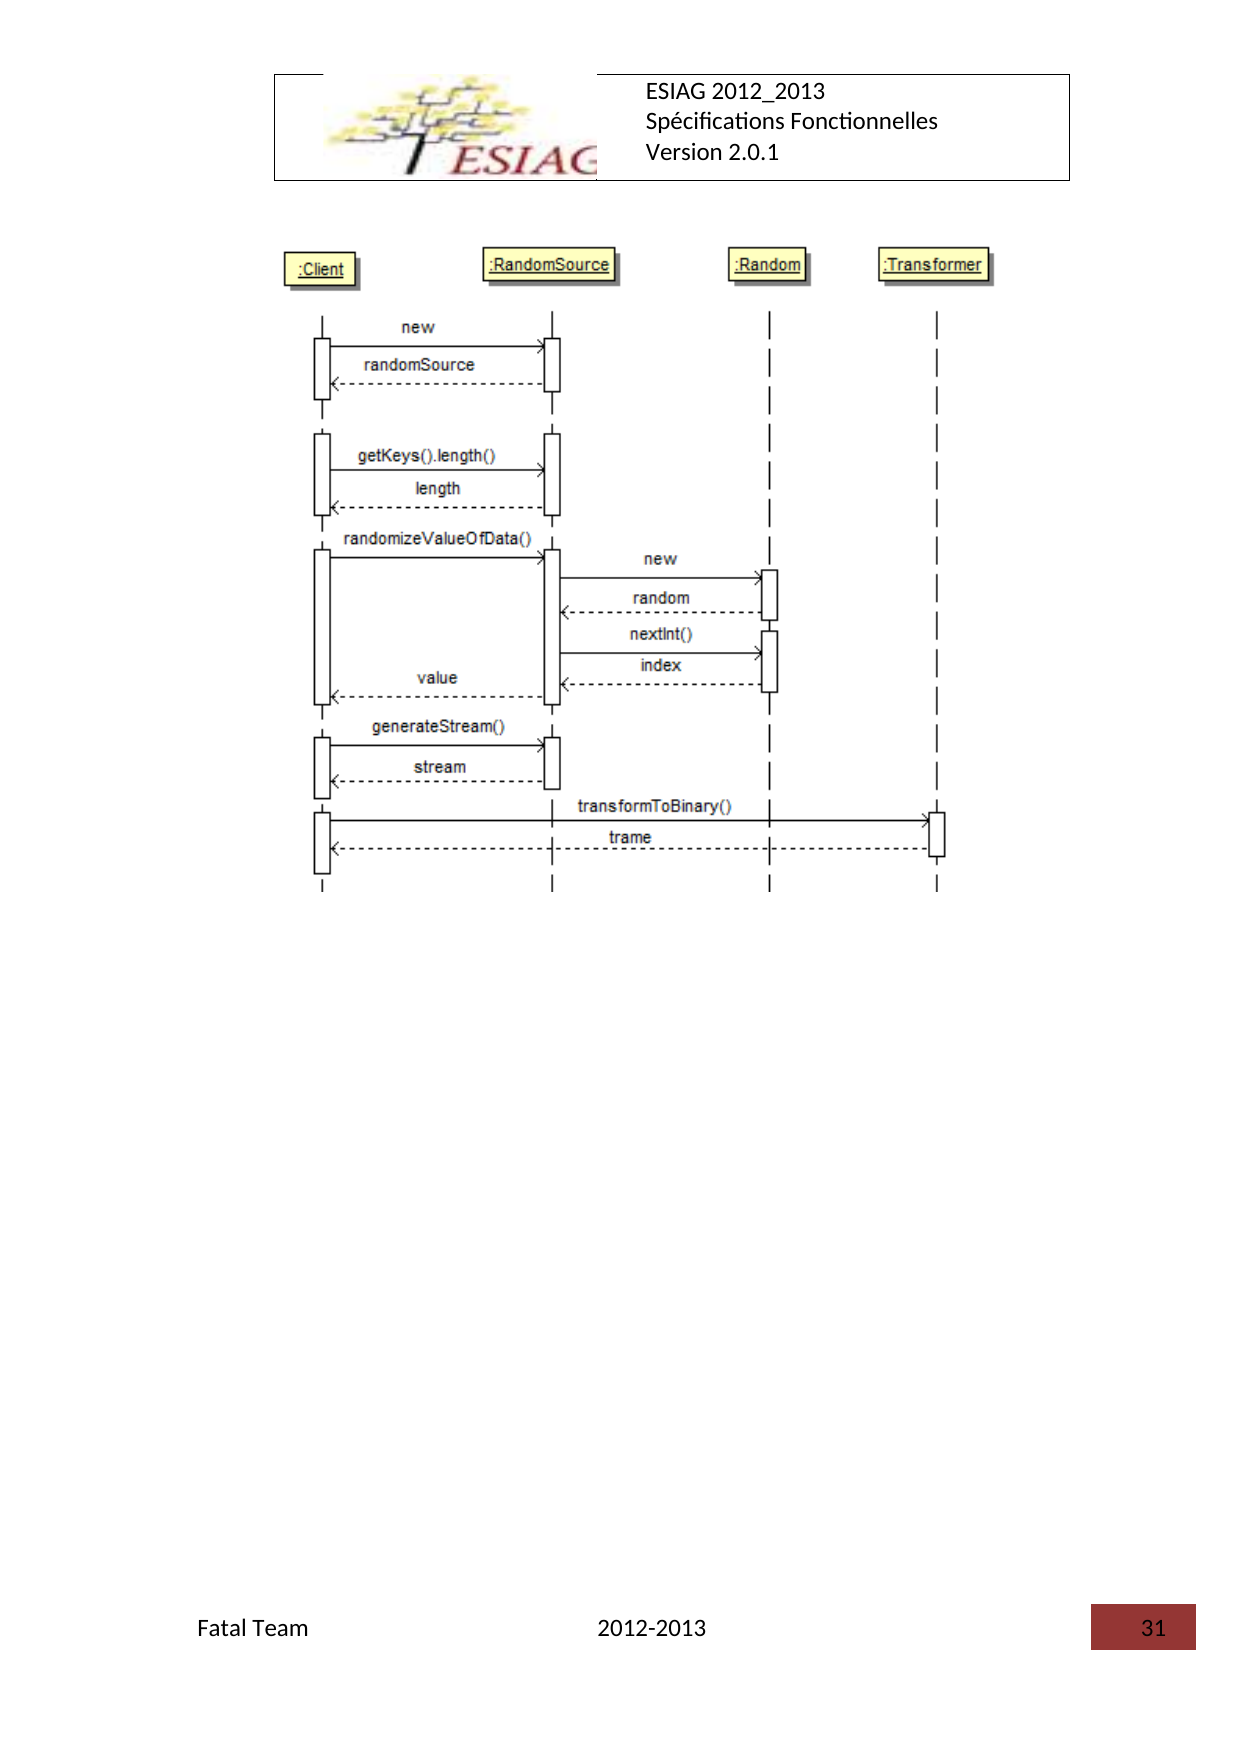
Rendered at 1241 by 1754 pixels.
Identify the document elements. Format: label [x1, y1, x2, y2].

picture [323, 74, 597, 179]
picture [242, 242, 1013, 892]
